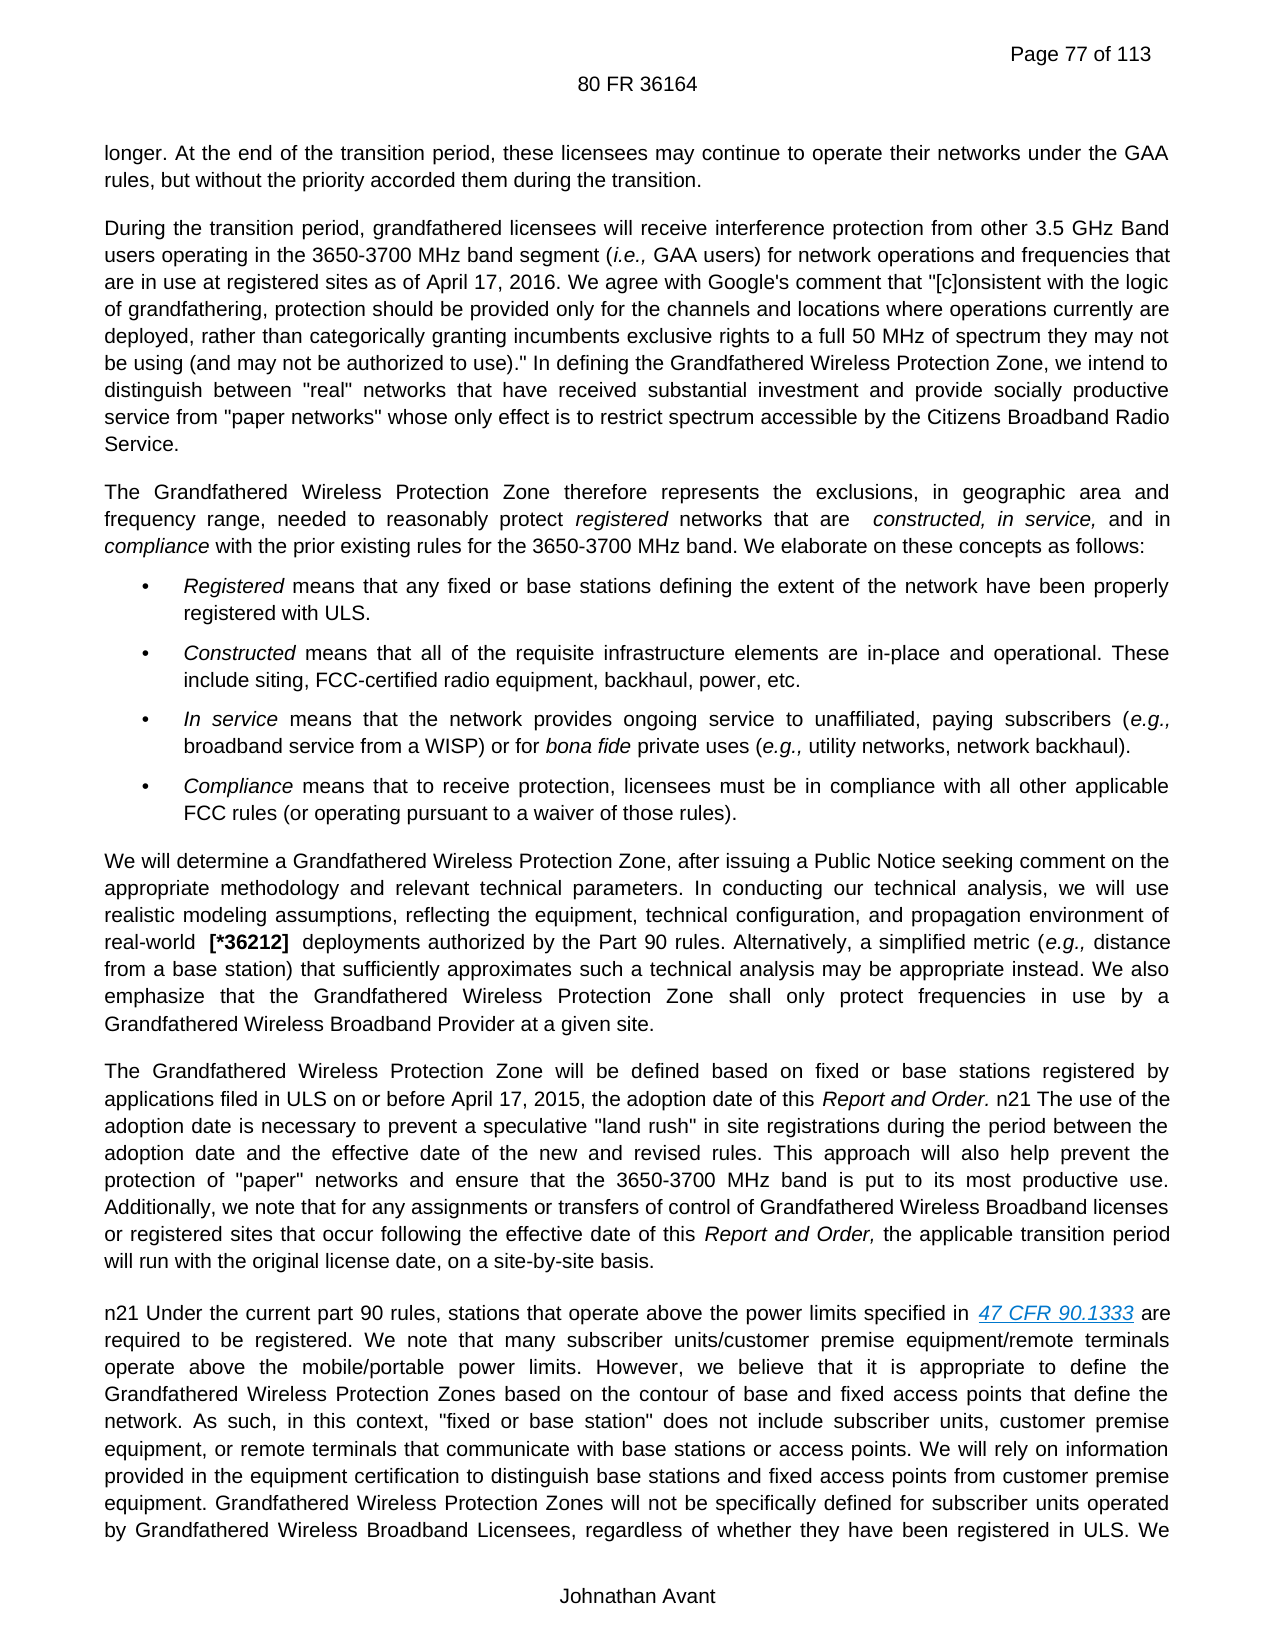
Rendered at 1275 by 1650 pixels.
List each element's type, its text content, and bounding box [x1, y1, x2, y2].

list Constructed means that all of the requisite infrastructure elements are in-place and operational. These include siting, FCC-certified radio equipment, backhaul, power, etc. [142, 637, 1171, 692]
text During the transition period, grandfathered licensees will receive interference protection from other 3.5 GHz Band users operating in the 3650-3700 MHz band segment (i.e., GAA users) for network operations and frequencies that are in use at registered sites as of April 17, 2016. We agree with Google's comment that "[c]onsistent with the logic of grandfathering, protection should be provided only for the channels and locations where operations currently are deployed, rather than categorically granting incumbents exclusive rights to a full 50 MHz of spectrum they may not be using (and may not be authorized to use)." In defining the Grandfathered Wireless Protection Zone, we intend to distinguish between "real" networks that have received substantial investment and provide socially productive service from "paper networks" whose only effect is to restrict spectrum accessible by the Citizens Broadband Radio Service. [104, 212, 1171, 456]
text The Grandfathered Wireless Protection Zone will be defined based on fixed or base stations registered by applications filed in ULS on or before April 17, 2015, the adoption date of this Report and Order. n21 The use of the adoption date is necessary to prevent a speculative "land rush" in site registrations during the period between the adoption date and the effective date of the new and revised rules. This approach will also help prevent the protection of "paper" networks and ensure that the 3650-3700 MHz band is put to its most productive use. Additionally, we note that for any assignments or transfers of control of Grandfathered Wireless Broadband licenses or registered sites that occur following the effective date of this Report and Order, the applicable transition period will run with the original license date, on a site-by-site basis. [104, 1056, 1171, 1273]
list In service means that the network provides ongoing service to unaffiliated, paying subscribers (e.g., broadband service from a WISP) or for bona fide private uses (e.g., utility networks, network backhaul). [142, 704, 1171, 758]
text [104, 137, 1171, 192]
list Compliance means that to receive protection, licensees must be in compliance with all other applicable FCC rules (or operating pursuant to a waiver of those rules). [142, 771, 1171, 825]
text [104, 1298, 1171, 1542]
list Registered means that any fixed or base stations defining the extent of the network have been properly registered with ULS. [142, 571, 1171, 625]
text The Grandfathered Wireless Protection Zone therefore represents the exclusions, in geographic area and frequency range, needed to reasonably protect registered networks that are constructed, in service, and in compliance with the prior existing rules for the 3650-3700 MHz band. We elaborate on these concepts as follows: [104, 477, 1171, 558]
text We will determine a Grandfathered Wireless Protection Zone, after issuing a Public Notice seeking comment on the appropriate methodology and relevant technical parameters. In conducting our technical analysis, we will use realistic modeling assumptions, reflecting the equipment, technical configuration, and propagation environment of real-world [*36212] deployments authorized by the Part 90 rules. Alternatively, a simplified metric (e.g., distance from a base station) that sufficiently approximates such a technical analysis may be appropriate instead. We also emphasize that the Grandfathered Wireless Protection Zone shall only protect frequencies in use by a Grandfathered Wireless Broadband Provider at a given site. [104, 846, 1171, 1035]
